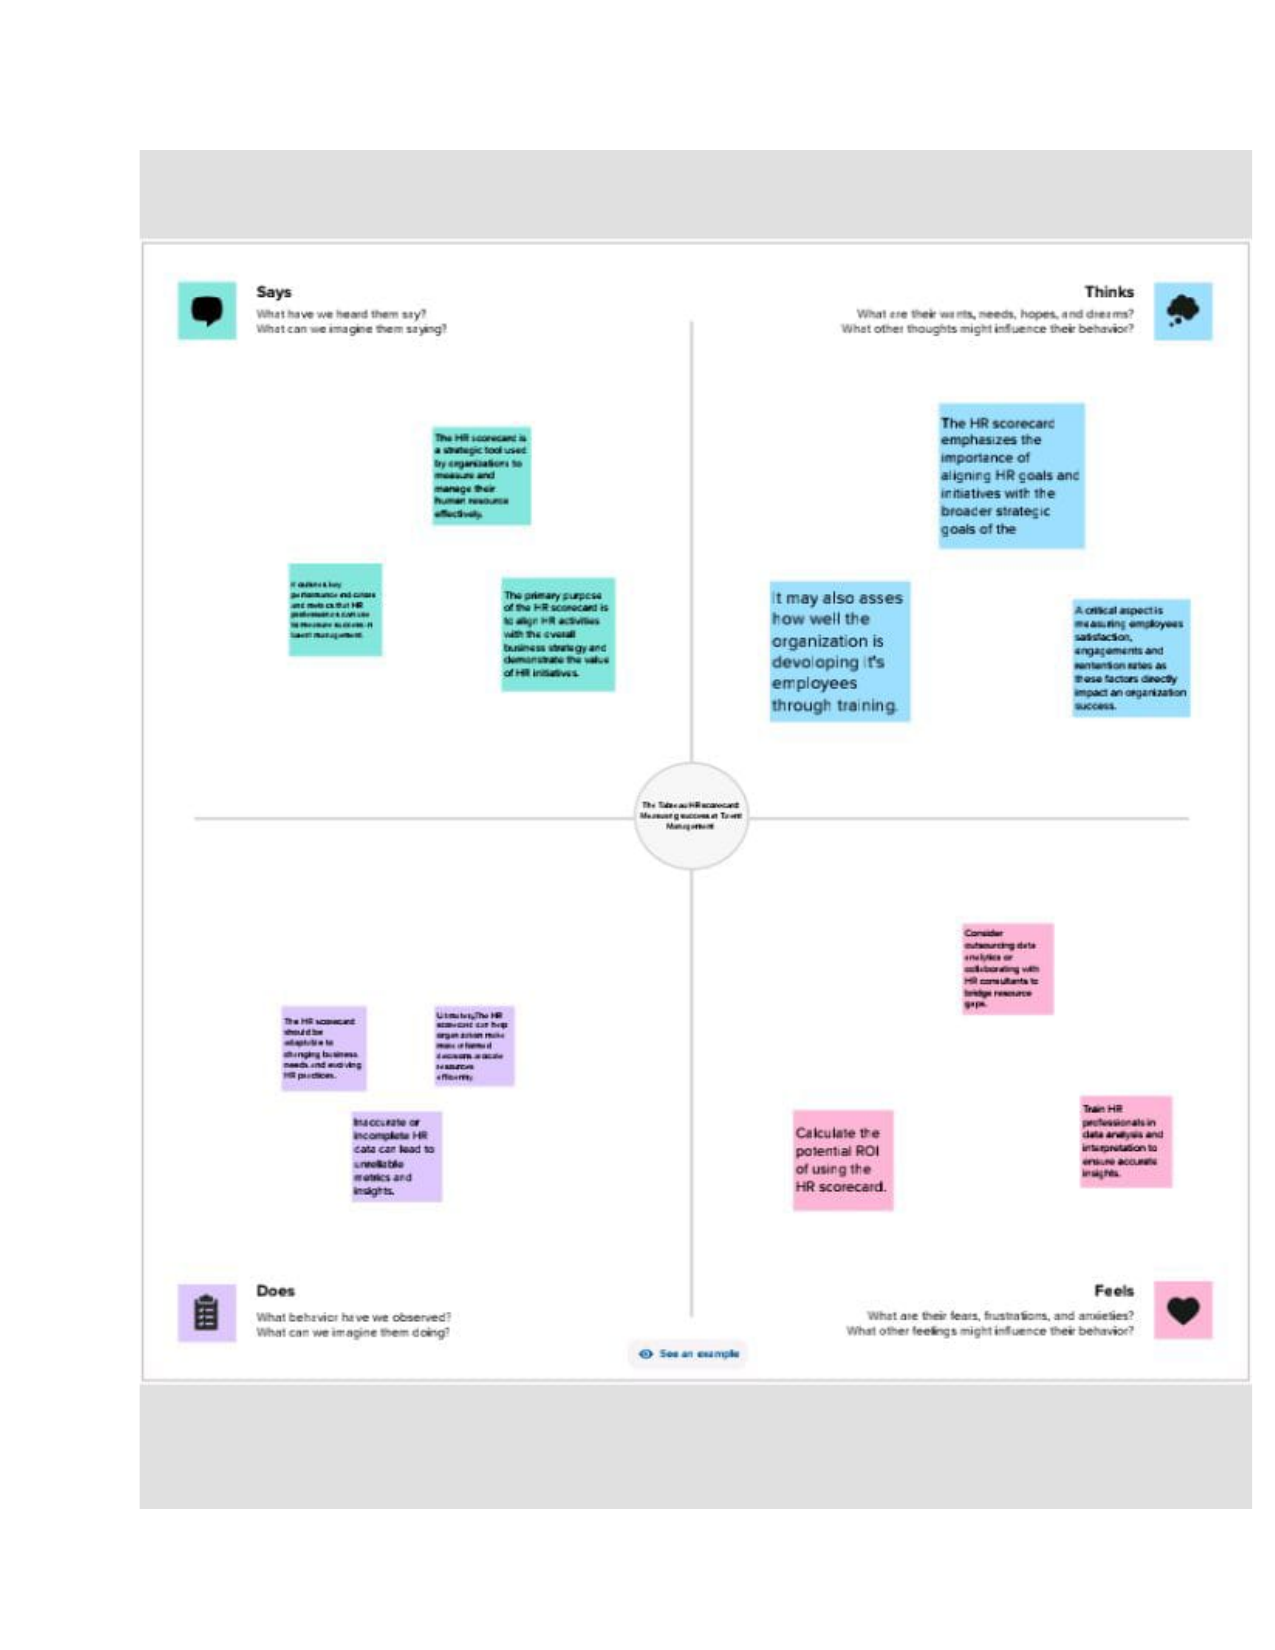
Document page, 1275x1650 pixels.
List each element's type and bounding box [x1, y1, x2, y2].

picture [139, 150, 1253, 1509]
